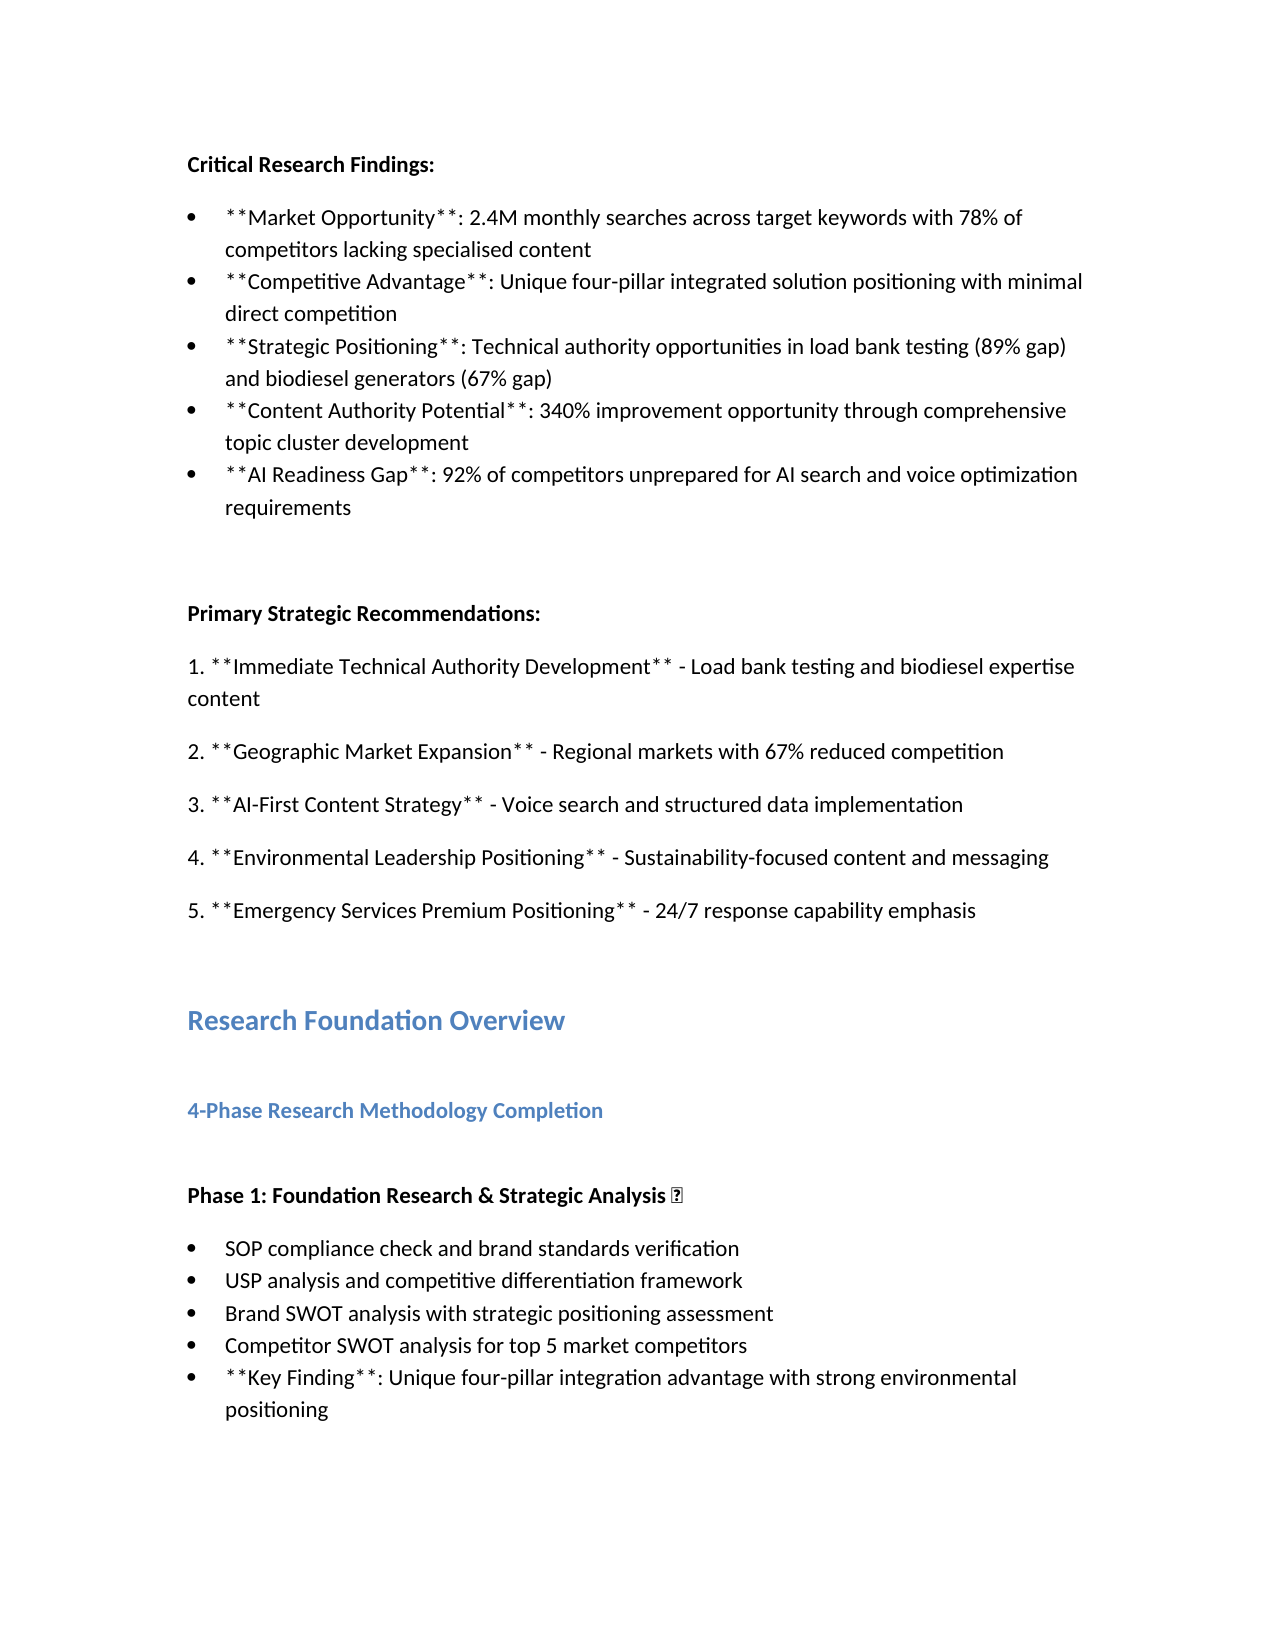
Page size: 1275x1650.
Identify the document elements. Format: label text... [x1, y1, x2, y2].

text Critical Research Findings: [187, 150, 1087, 178]
list **Content Authority Potential**: 340% improvement opportunity through comprehensive topic cluster development [187, 396, 1087, 456]
subtitle 4-Phase Research Methodology Completion [187, 1096, 1087, 1124]
list **Key Finding**: Unique four-pillar integration advantage with strong environmental positioning [187, 1363, 1087, 1423]
text 4. **Environmental Leadership Positioning** - Sustainability-focused content and messaging [187, 843, 1087, 871]
text Phase 1: Foundation Research & Strategic Analysis ✅ [187, 1181, 1087, 1209]
list Brand SWOT analysis with strategic positioning assessment [187, 1299, 1087, 1327]
text 3. **AI-First Content Strategy** - Voice search and structured data implementation [187, 790, 1087, 818]
text 5. **Emergency Services Premium Positioning** - 24/7 response capability emphasis [187, 896, 1087, 924]
list **Market Opportunity**: 2.4M monthly searches across target keywords with 78% of competitors lacking specialised content [187, 203, 1087, 263]
text 2. **Geographic Market Expansion** - Regional markets with 67% reduced competition [187, 737, 1087, 765]
subtitle Research Foundation Overview [187, 1002, 1087, 1038]
text 1. **Immediate Technical Authority Development** - Load bank testing and biodiesel expertise content [187, 652, 1087, 712]
list **Competitive Advantage**: Unique four-pillar integrated solution positioning with minimal direct competition [187, 267, 1087, 328]
list **AI Readiness Gap**: 92% of competitors unprepared for AI search and voice optimization requirements [187, 461, 1087, 521]
list **Strategic Positioning**: Technical authority opportunities in load bank testing (89% gap) and biodiesel generators (67% gap) [187, 332, 1087, 392]
list USP analysis and competitive differentiation framework [187, 1266, 1087, 1294]
list Competitor SWOT analysis for top 5 market competitors [187, 1331, 1087, 1359]
list SOP compliance check and brand standards verification [187, 1234, 1087, 1262]
text Primary Strategic Recommendations: [187, 599, 1087, 627]
